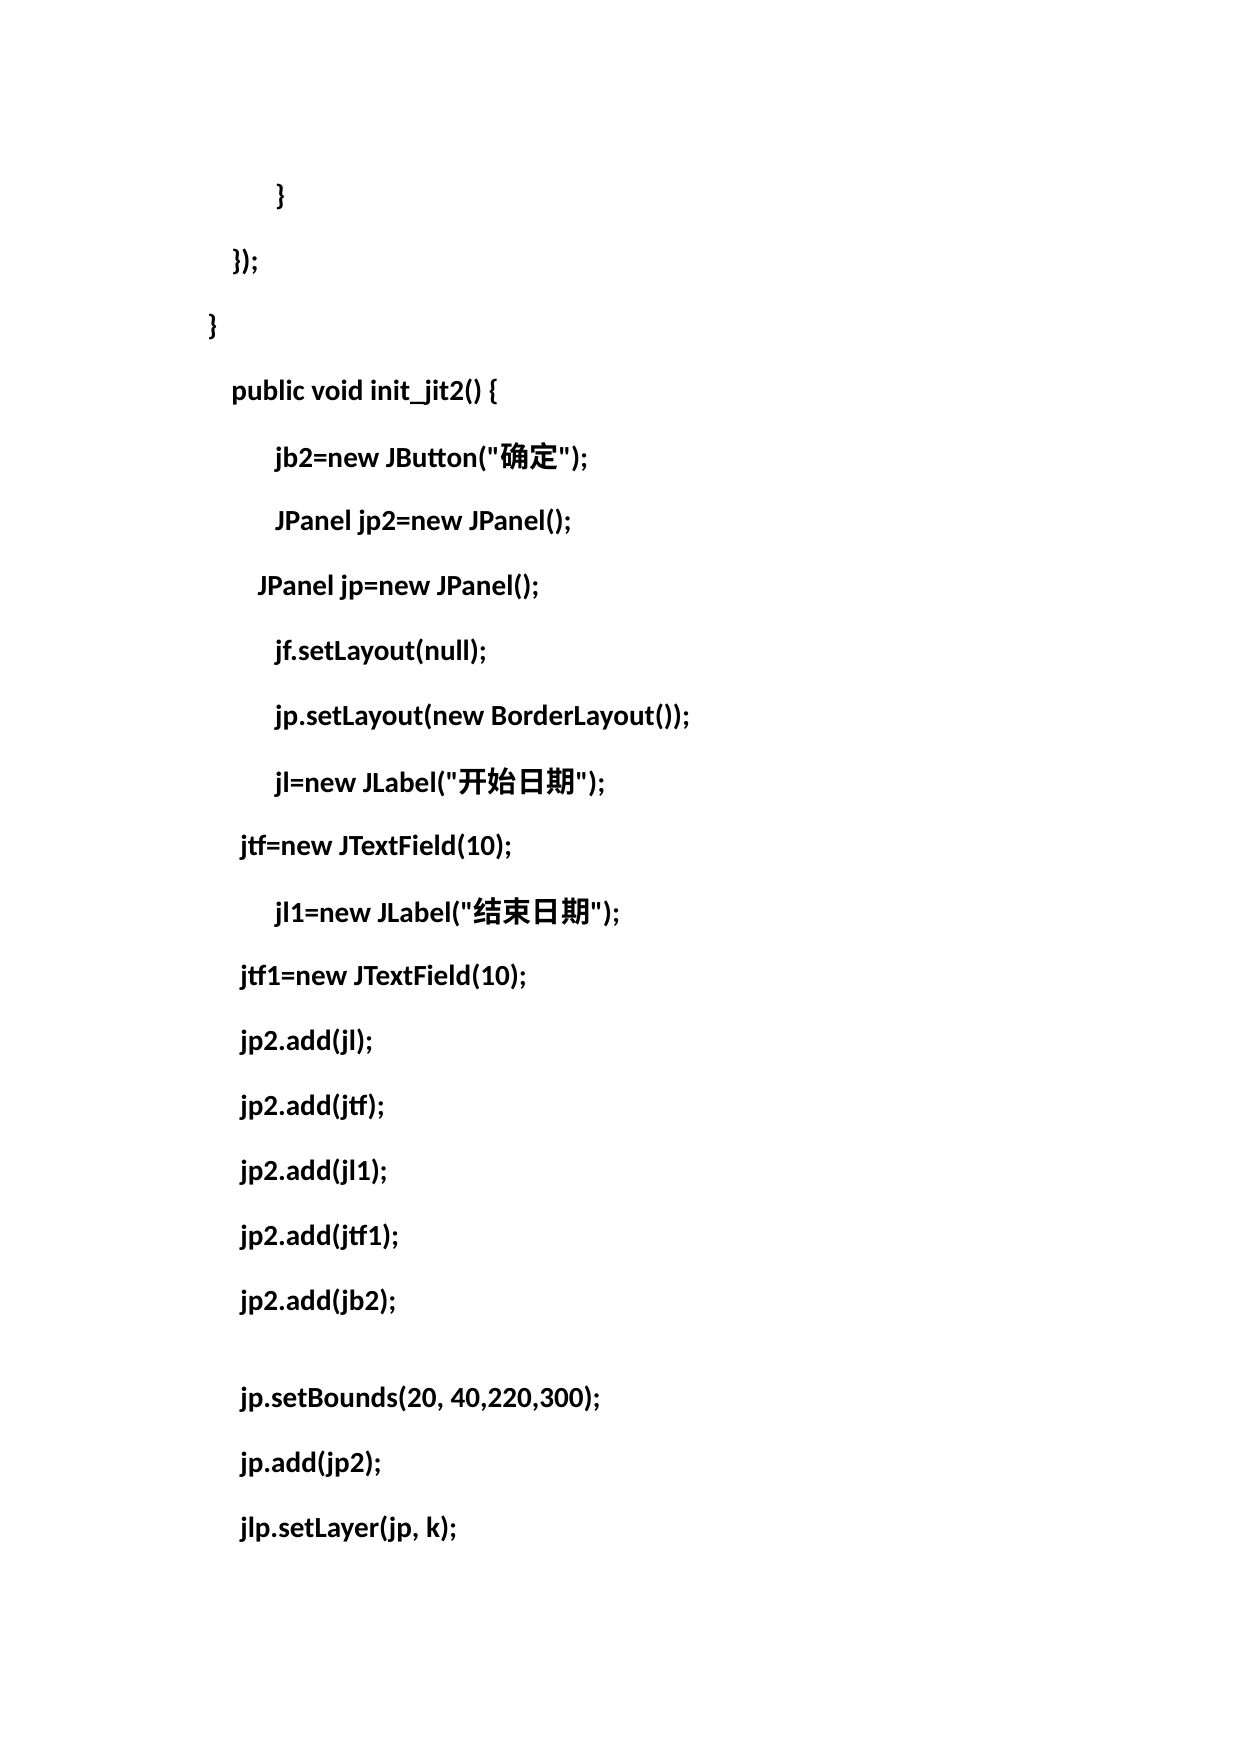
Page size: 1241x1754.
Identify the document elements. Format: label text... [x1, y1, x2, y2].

text jl=new JLabel("开始日期"); [187, 747, 1053, 812]
text jp2.add(jb2); [187, 1267, 1053, 1332]
text } [187, 292, 1053, 357]
text jp2.add(jl); [187, 1007, 1053, 1072]
text jp.setLayout(new BorderLayout()); [187, 682, 1053, 747]
text jp.add(jp2); [187, 1429, 1053, 1494]
text jtf=new JTextField(10); [187, 812, 1053, 877]
text JPanel jp=new JPanel(); [187, 552, 1053, 617]
text jp2.add(jtf); [187, 1072, 1053, 1137]
text jp2.add(jtf1); [187, 1202, 1053, 1267]
text jp2.add(jl1); [187, 1137, 1053, 1202]
text }); [187, 227, 1053, 292]
text public void init_jit2() { [187, 357, 1053, 422]
text jb2=new JButton("确定"); [187, 422, 1053, 487]
text jlp.setLayer(jp, k); [187, 1494, 1053, 1559]
text } [187, 162, 1053, 227]
text JPanel jp2=new JPanel(); [187, 487, 1053, 552]
text jtf1=new JTextField(10); [187, 942, 1053, 1007]
text jf.setLayout(null); [187, 617, 1053, 682]
text jp.setBounds(20, 40,220,300); [187, 1364, 1053, 1429]
text jl1=new JLabel("结束日期"); [187, 877, 1053, 942]
